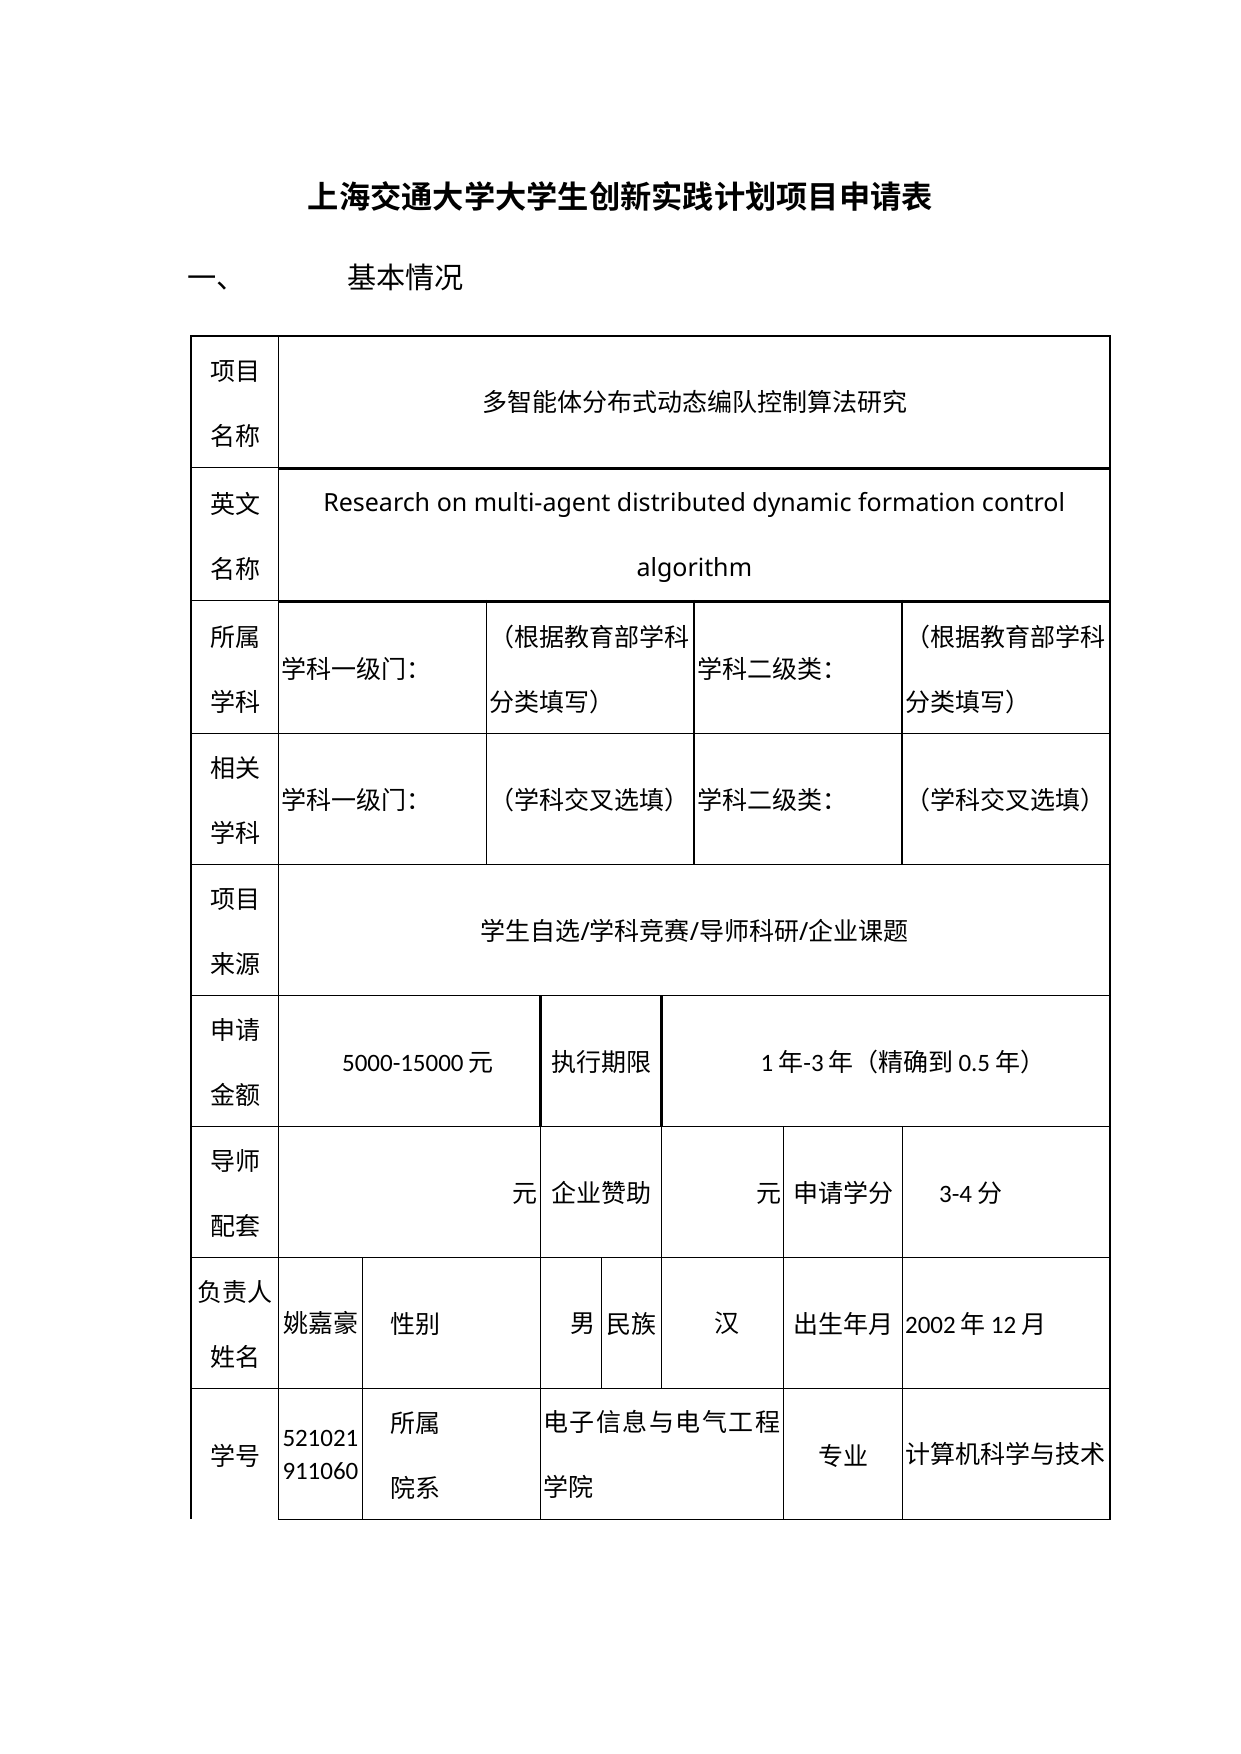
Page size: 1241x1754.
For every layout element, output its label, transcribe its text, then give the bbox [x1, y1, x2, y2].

table_cell 学生自选/学科竞赛/导师科研/企业课题 [279, 865, 1109, 995]
table_cell 导师 配套 [192, 1127, 278, 1257]
table_cell 学科一级门： [279, 603, 486, 733]
table_cell 电子信息与电气工程学院 [541, 1389, 783, 1519]
table_cell 元 [662, 1127, 783, 1257]
table_cell （学科交叉选填） [903, 734, 1109, 864]
table_cell 3-4分 [903, 1127, 1109, 1257]
table_cell 出生年月 [784, 1258, 902, 1388]
table_cell 申请 金额 [192, 996, 278, 1126]
table_cell 性别 [363, 1258, 540, 1388]
table_cell 学号 [192, 1389, 278, 1519]
table_cell 元 [279, 1127, 540, 1257]
table_cell 民族 [602, 1258, 661, 1388]
table_header 项目 名称 [192, 337, 278, 467]
table_cell 专业 [784, 1389, 902, 1519]
table_cell 姚嘉豪 [279, 1258, 362, 1388]
table_cell 汉 [662, 1258, 783, 1388]
table_cell 项目 来源 [192, 865, 278, 995]
table_cell 相关 学科 [192, 734, 278, 864]
table_cell Research on multi-agent distributed dynamic formation control algorithm [279, 470, 1109, 600]
table_cell 执行期限 [542, 996, 660, 1126]
text 上海交通大学大学生创新实践计划项目申请表 [187, 162, 1053, 227]
table_cell 所属 院系 [363, 1389, 540, 1519]
table_cell （学科交叉选填） [487, 734, 693, 864]
table_cell 学科一级门： [279, 734, 486, 864]
table_cell 所属 学科 [192, 601, 278, 733]
table_cell 计算机科学与技术 [903, 1389, 1109, 1519]
table_cell 负责人 姓名 [192, 1258, 278, 1388]
table_cell 521021911060 [279, 1389, 362, 1519]
table_cell 学科二级类： [695, 734, 901, 864]
table_cell 男 [541, 1258, 601, 1388]
table_cell 1年-3年（精确到0.5年） [663, 996, 1109, 1126]
list 基本情况 [187, 243, 994, 308]
table_cell 5000-15000元 [279, 996, 539, 1126]
table_cell 2002年12月 [903, 1258, 1109, 1388]
table_cell （根据教育部学科分类填写） [487, 603, 693, 733]
table_cell 英文 名称 [192, 468, 278, 600]
table_cell 企业赞助 [541, 1127, 661, 1257]
table_cell （根据教育部学科分类填写） [903, 603, 1109, 733]
table_cell 学科二级类： [695, 603, 901, 733]
table_header 多智能体分布式动态编队控制算法研究 [279, 337, 1109, 467]
table_cell 申请学分 [784, 1127, 902, 1257]
